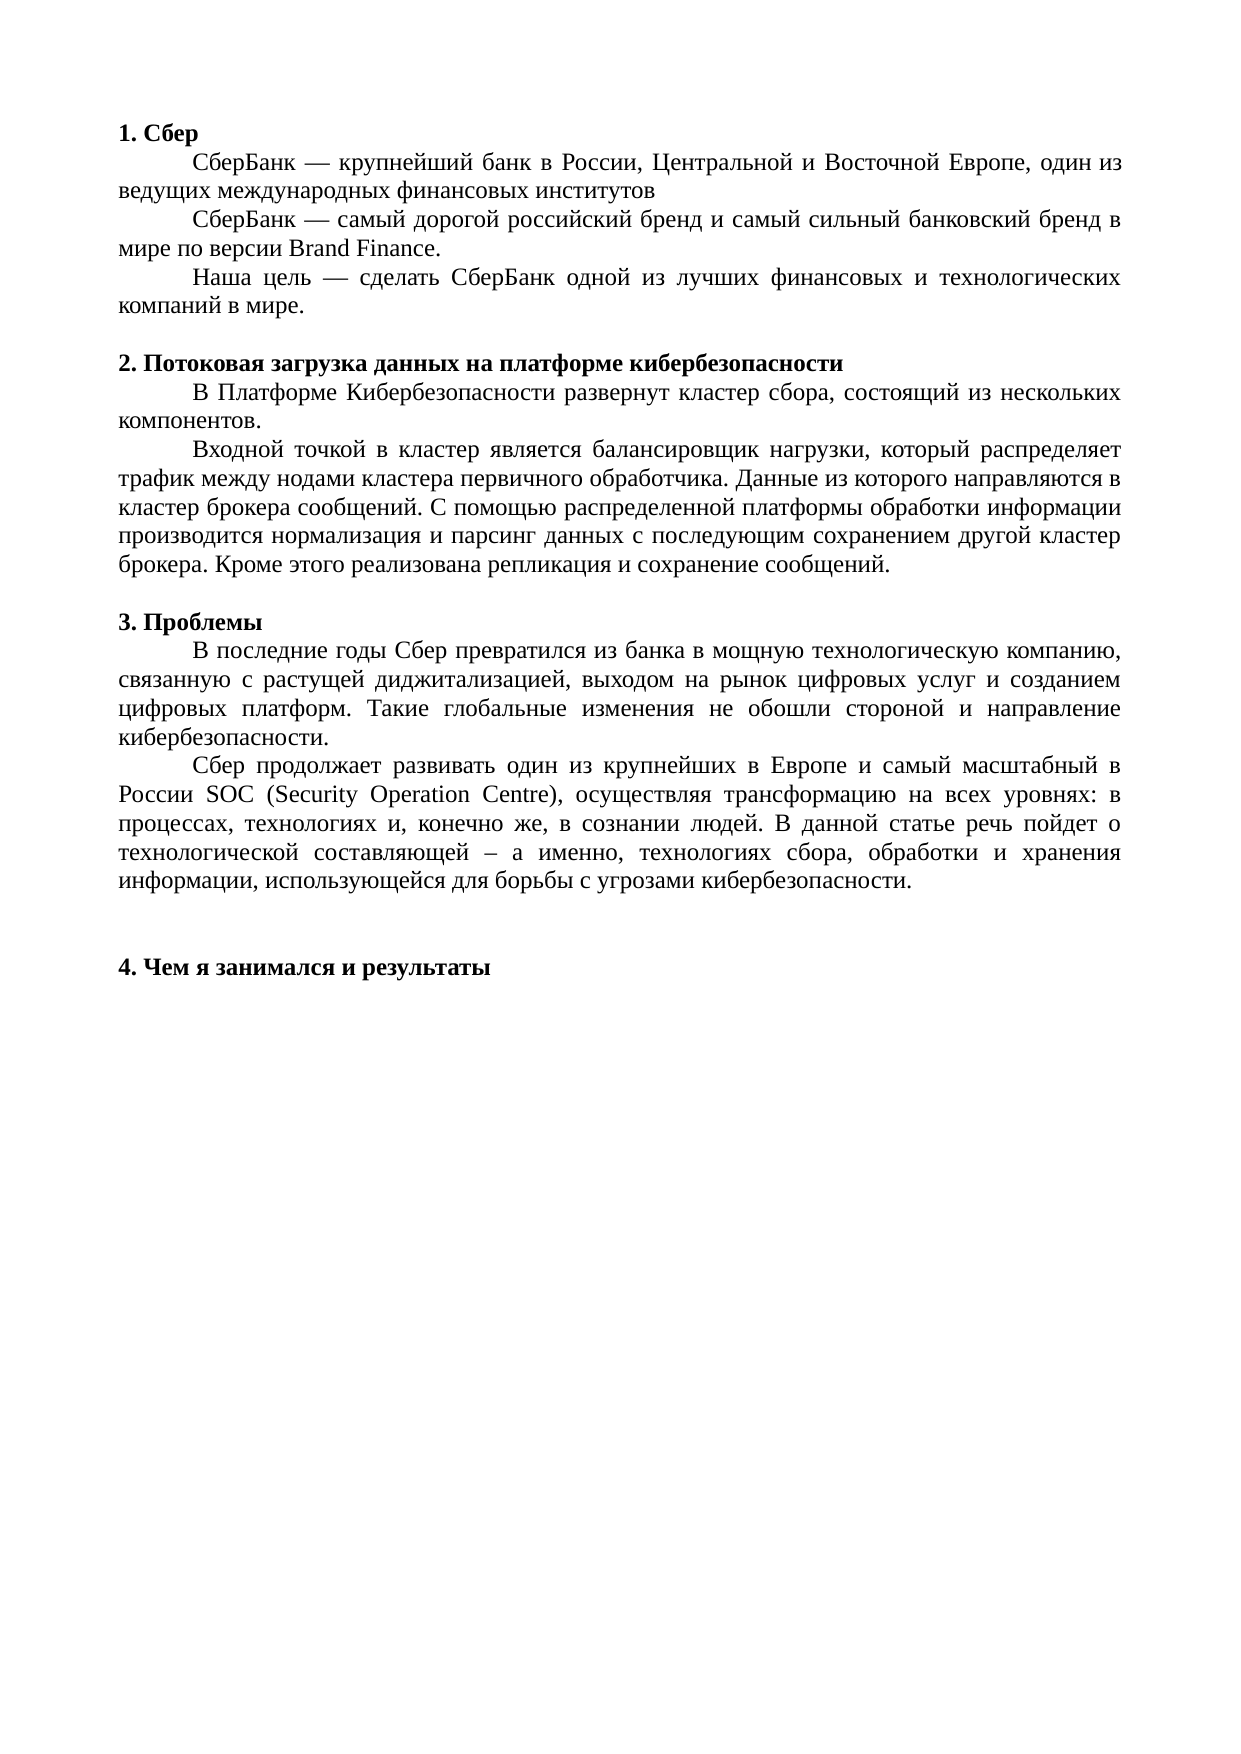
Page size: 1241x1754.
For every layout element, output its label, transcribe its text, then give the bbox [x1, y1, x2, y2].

text 2. Потоковая загрузка данных на платформе кибербезопасности [118, 348, 1122, 377]
text СберБанк — самый дорогой российский бренд и самый сильный банковский бренд в мире по версии Brand Finance. [118, 204, 1122, 262]
text CберБанк — крупнейший банк в России, Центральной и Восточной Европе, один из ведущих международных финансовых институтов [118, 147, 1122, 204]
text В Платформе Кибербезопасности развернут кластер сбора, состоящий из нескольких компонентов. [118, 377, 1122, 434]
text В последние годы Сбер превратился из банка в мощную технологическую компанию, связанную с растущей диджитализацией, выходом на рынок цифровых услуг и созданием цифровых платформ. Такие глобальные изменения не обошли стороной и направление кибербезопасности. [118, 636, 1122, 751]
text Входной точкой в кластер является балансировщик нагрузки, который распределяет трафик между нодами кластера первичного обработчика. Данные из которого направляются в кластер брокера сообщений. С помощью распределенной платформы обработки информации производится нормализация и парсинг данных с последующим сохранением другой кластер брокера. Кроме этого реализована репликация и сохранение сообщений. [118, 434, 1122, 578]
text Сбер продолжает развивать один из крупнейших в Европе и самый масштабный в России SOC (Security Operation Centre), осуществляя трансформацию на всех уровнях: в процессах, технологиях и, конечно же, в сознании людей. В данной статье речь пойдет о технологической составляющей – а именно, технологиях сбора, обработки и хранения информации, использующейся для борьбы с угрозами кибербезопасности. [118, 751, 1122, 894]
text 4. Чем я занимался и результаты [118, 952, 1122, 981]
text Наша цель — сделать СберБанк одной из лучших финансовых и технологических компаний в мире. [118, 262, 1122, 319]
text 3. Проблемы [118, 607, 1122, 636]
text 1. Сбер [118, 118, 1122, 147]
